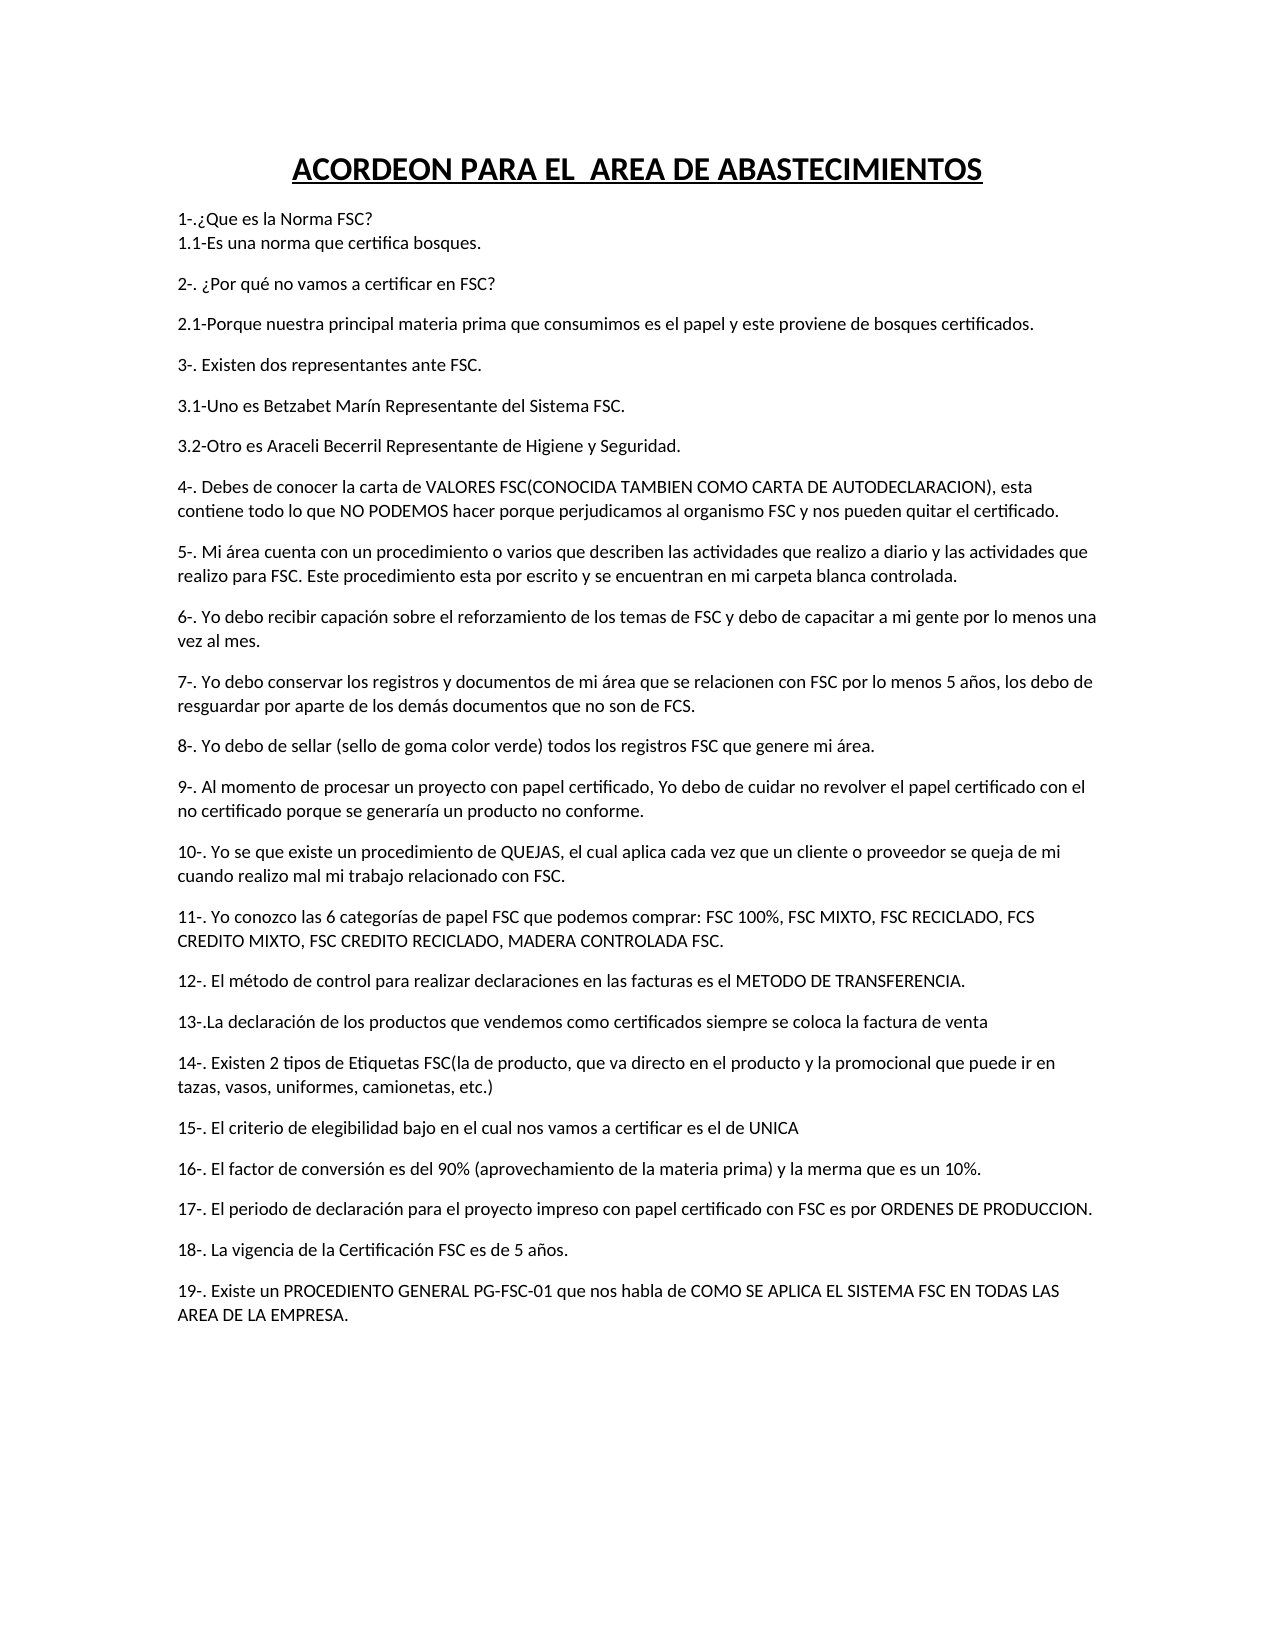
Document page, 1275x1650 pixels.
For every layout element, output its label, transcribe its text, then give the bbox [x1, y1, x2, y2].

text 6-. Yo debo recibir capación sobre el reforzamiento de los temas de FSC y debo de capacitar a mi gente por lo menos una vez al mes. [177, 605, 1098, 652]
text 2-. ¿Por qué no vamos a certificar en FSC? [177, 272, 1098, 295]
text 19-. Existe un PROCEDIENTO GENERAL PG-FSC-01 que nos habla de COMO SE APLICA EL SISTEMA FSC EN TODAS LAS AREA DE LA EMPRESA. [177, 1279, 1098, 1326]
text 5-. Mi área cuenta con un procedimiento o varios que describen las actividades que realizo a diario y las actividades que realizo para FSC. Este procedimiento esta por escrito y se encuentran en mi carpeta blanca controlada. [177, 540, 1098, 587]
text 4-. Debes de conocer la carta de VALORES FSC(CONOCIDA TAMBIEN COMO CARTA DE AUTODECLARACION), esta contiene todo lo que NO PODEMOS hacer porque perjudicamos al organismo FSC y nos pueden quitar el certificado. [177, 475, 1098, 522]
text 12-. El método de control para realizar declaraciones en las facturas es el METODO DE TRANSFERENCIA. [177, 970, 1098, 993]
text 3.1-Uno es Betzabet Marín Representante del Sistema FSC. [177, 394, 1098, 417]
text 14-. Existen 2 tipos de Etiquetas FSC(la de producto, que va directo en el producto y la promocional que puede ir en tazas, vasos, uniformes, camionetas, etc.) [177, 1051, 1098, 1098]
text 15-. El criterio de elegibilidad bajo en el cual nos vamos a certificar es el de UNICA [177, 1116, 1098, 1139]
text 17-. El periodo de declaración para el proyecto impreso con papel certificado con FSC es por ORDENES DE PRODUCCION. [177, 1197, 1098, 1220]
text 7-. Yo debo conservar los registros y documentos de mi área que se relacionen con FSC por lo menos 5 años, los debo de resguardar por aparte de los demás documentos que no son de FCS. [177, 670, 1098, 717]
text 2.1-Porque nuestra principal materia prima que consumimos es el papel y este proviene de bosques certificados. [177, 312, 1098, 335]
text 11-. Yo conozco las 6 categorías de papel FSC que podemos comprar: FSC 100%, FSC MIXTO, FSC RECICLADO, FCS CREDITO MIXTO, FSC CREDITO RECICLADO, MADERA CONTROLADA FSC. [177, 905, 1098, 952]
text 3-. Existen dos representantes ante FSC. [177, 353, 1098, 376]
text 10-. Yo se que existe un procedimiento de QUEJAS, el cual aplica cada vez que un cliente o proveedor se queja de mi cuando realizo mal mi trabajo relacionado con FSC. [177, 840, 1098, 887]
text 16-. El factor de conversión es del 90% (aprovechamiento de la materia prima) y la merma que es un 10%. [177, 1157, 1098, 1179]
text 13-.La declaración de los productos que vendemos como certificados siempre se coloca la factura de venta [177, 1010, 1098, 1033]
text 18-. La vigencia de la Certificación FSC es de 5 años. [177, 1238, 1098, 1261]
text 3.2-Otro es Araceli Becerril Representante de Higiene y Seguridad. [177, 435, 1098, 458]
text 8-. Yo debo de sellar (sello de goma color verde) todos los registros FSC que genere mi área. [177, 734, 1098, 757]
text ACORDEON PARA EL AREA DE ABASTECIMIENTOS [177, 148, 1098, 188]
text 1-.¿Que es la Norma FSC? 1.1-Es una norma que certifica bosques. [177, 207, 1098, 254]
text 9-. Al momento de procesar un proyecto con papel certificado, Yo debo de cuidar no revolver el papel certificado con el no certificado porque se generaría un producto no conforme. [177, 775, 1098, 822]
